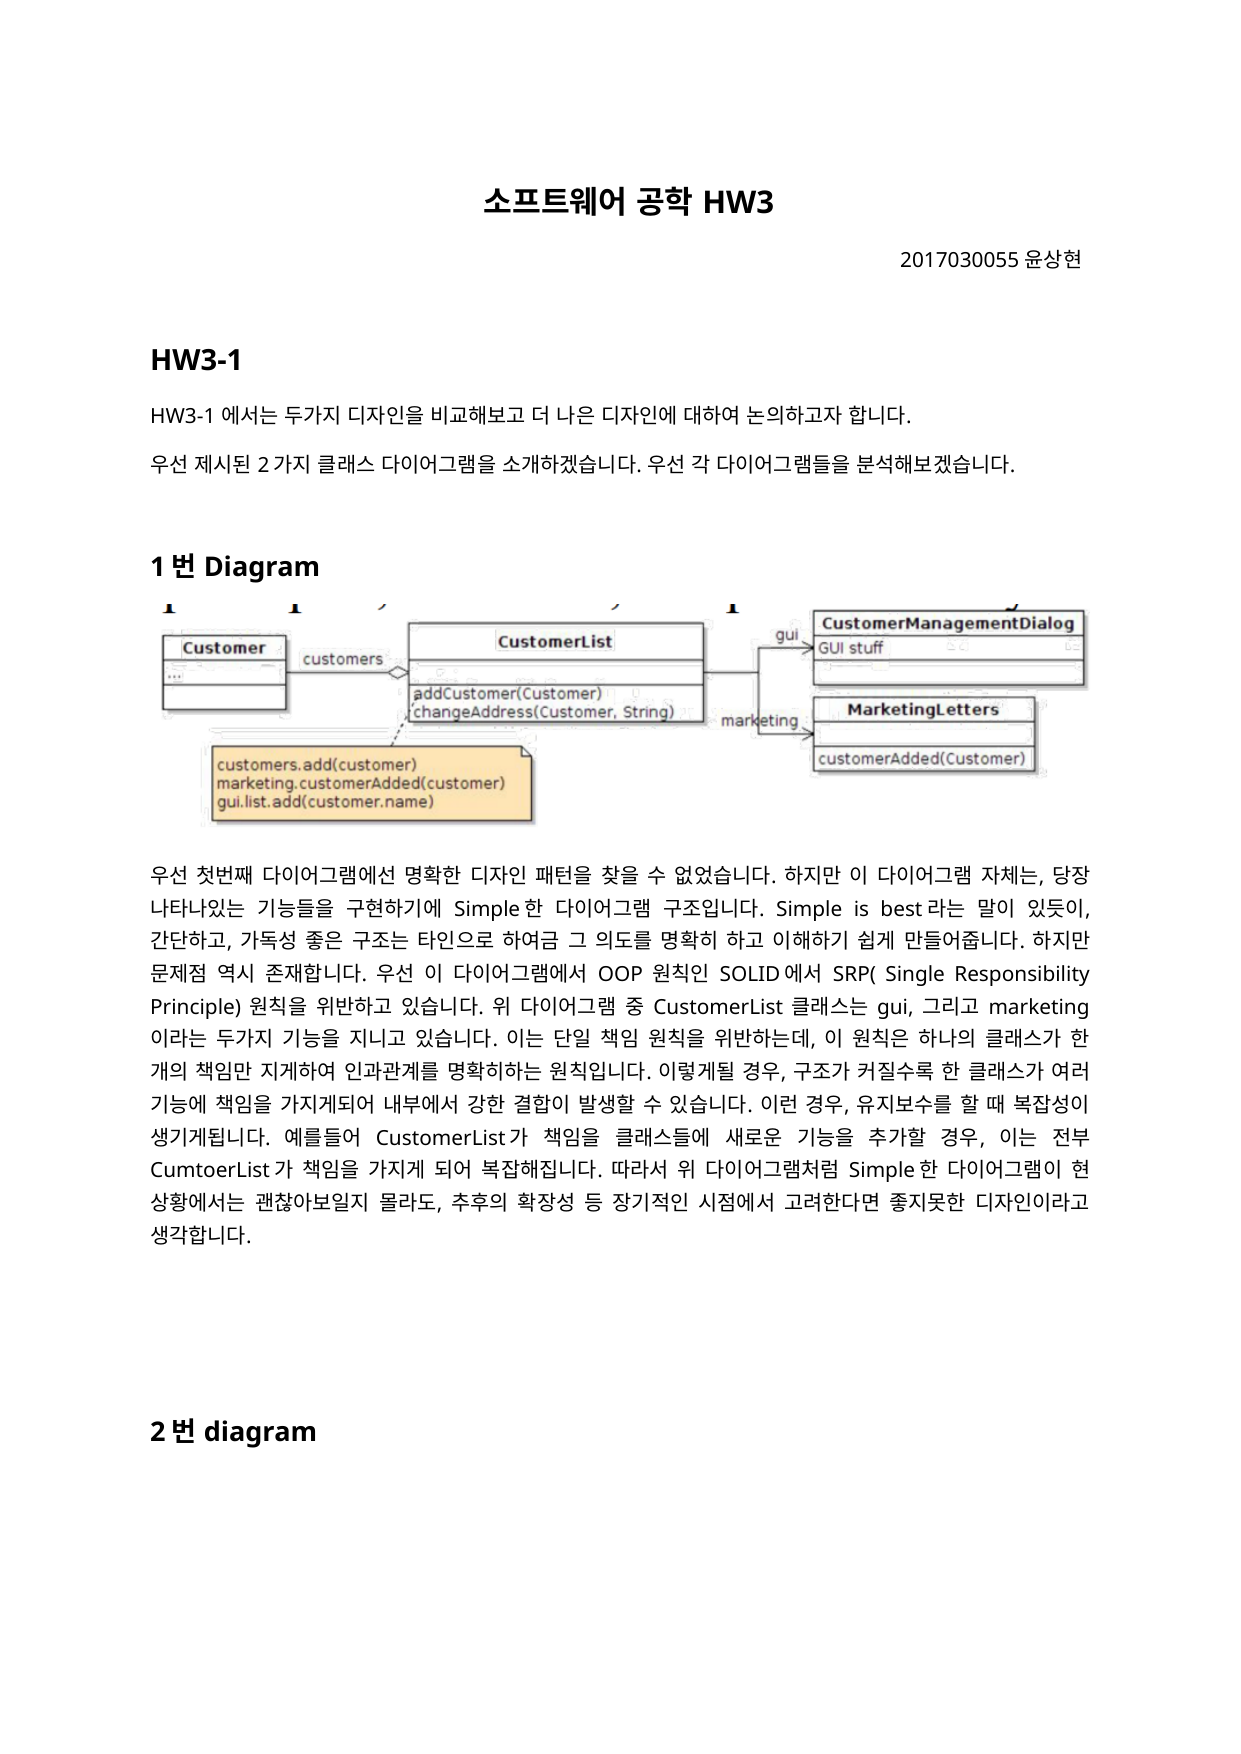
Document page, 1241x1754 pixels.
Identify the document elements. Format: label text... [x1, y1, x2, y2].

text 우선 첫번째 다이어그램에선 명확한 디자인 패턴을 찾을 수 없었습니다. 하지만 이 다이어그램 자체는, 당장 나타나있는 기능들을 구현하기에 Simple한 다이어그램 구조입니다. Simple is best라는 말이 있듯이, 간단하고, 가독성 좋은 구조는 타인으로 하여금 그 의도를 명확히 하고 이해하기 쉽게 만들어줍니다. 하지만 문제점 역시 존재합니다. 우선 이 다이어그램에서 OOP 원칙인 SOLID에서 SRP( Single Responsibility Principle) 원칙을 위반하고 있습니다. 위 다이어그램 중 CustomerList 클래스는 gui, 그리고 marketing이라는 두가지 기능을 지니고 있습니다. 이는 단일 책임 원칙을 위반하는데, 이 원칙은 하나의 클래스가 한 개의 책임만 지게하여 인과관계를 명확히하는 원칙입니다. 이렇게될 경우, 구조가 커질수록 한 클래스가 여러 기능에 책임을 가지게되어 내부에서 강한 결합이 발생할 수 있습니다. 이런 경우, 유지보수를 할 때 복잡성이 생기게됩니다. 예를들어 CustomerList가 책임을 클래스들에 새로운 기능을 추가할 경우, 이는 전부 CumtoerList가 책임을 가지게 되어 복잡해집니다. 따라서 위 다이어그램처럼 Simple한 다이어그램이 현 상황에서는 괜찮아보일지 몰라도, 추후의 확장성 등 장기적인 시점에서 고려한다면 좋지못한 디자인이라고 생각합니다. [150, 859, 1090, 1249]
text HW3-1 [150, 339, 1090, 379]
picture [150, 604, 1091, 841]
text 2번 diagram [150, 1410, 1090, 1449]
text 1번 Diagram [150, 545, 1090, 584]
text 우선 제시된 2가지 클래스 다이어그램을 소개하겠습니다. 우선 각 다이어그램들을 분석해보겠습니다. [150, 448, 1090, 479]
text 소프트웨어 공학 HW3 [400, 177, 1090, 223]
text HW3-1 에서는 두가지 디자인을 비교해보고 더 나은 디자인에 대하여 논의하고자 합니다. [150, 399, 1090, 429]
text 2017030055 윤상현 [400, 243, 1090, 273]
